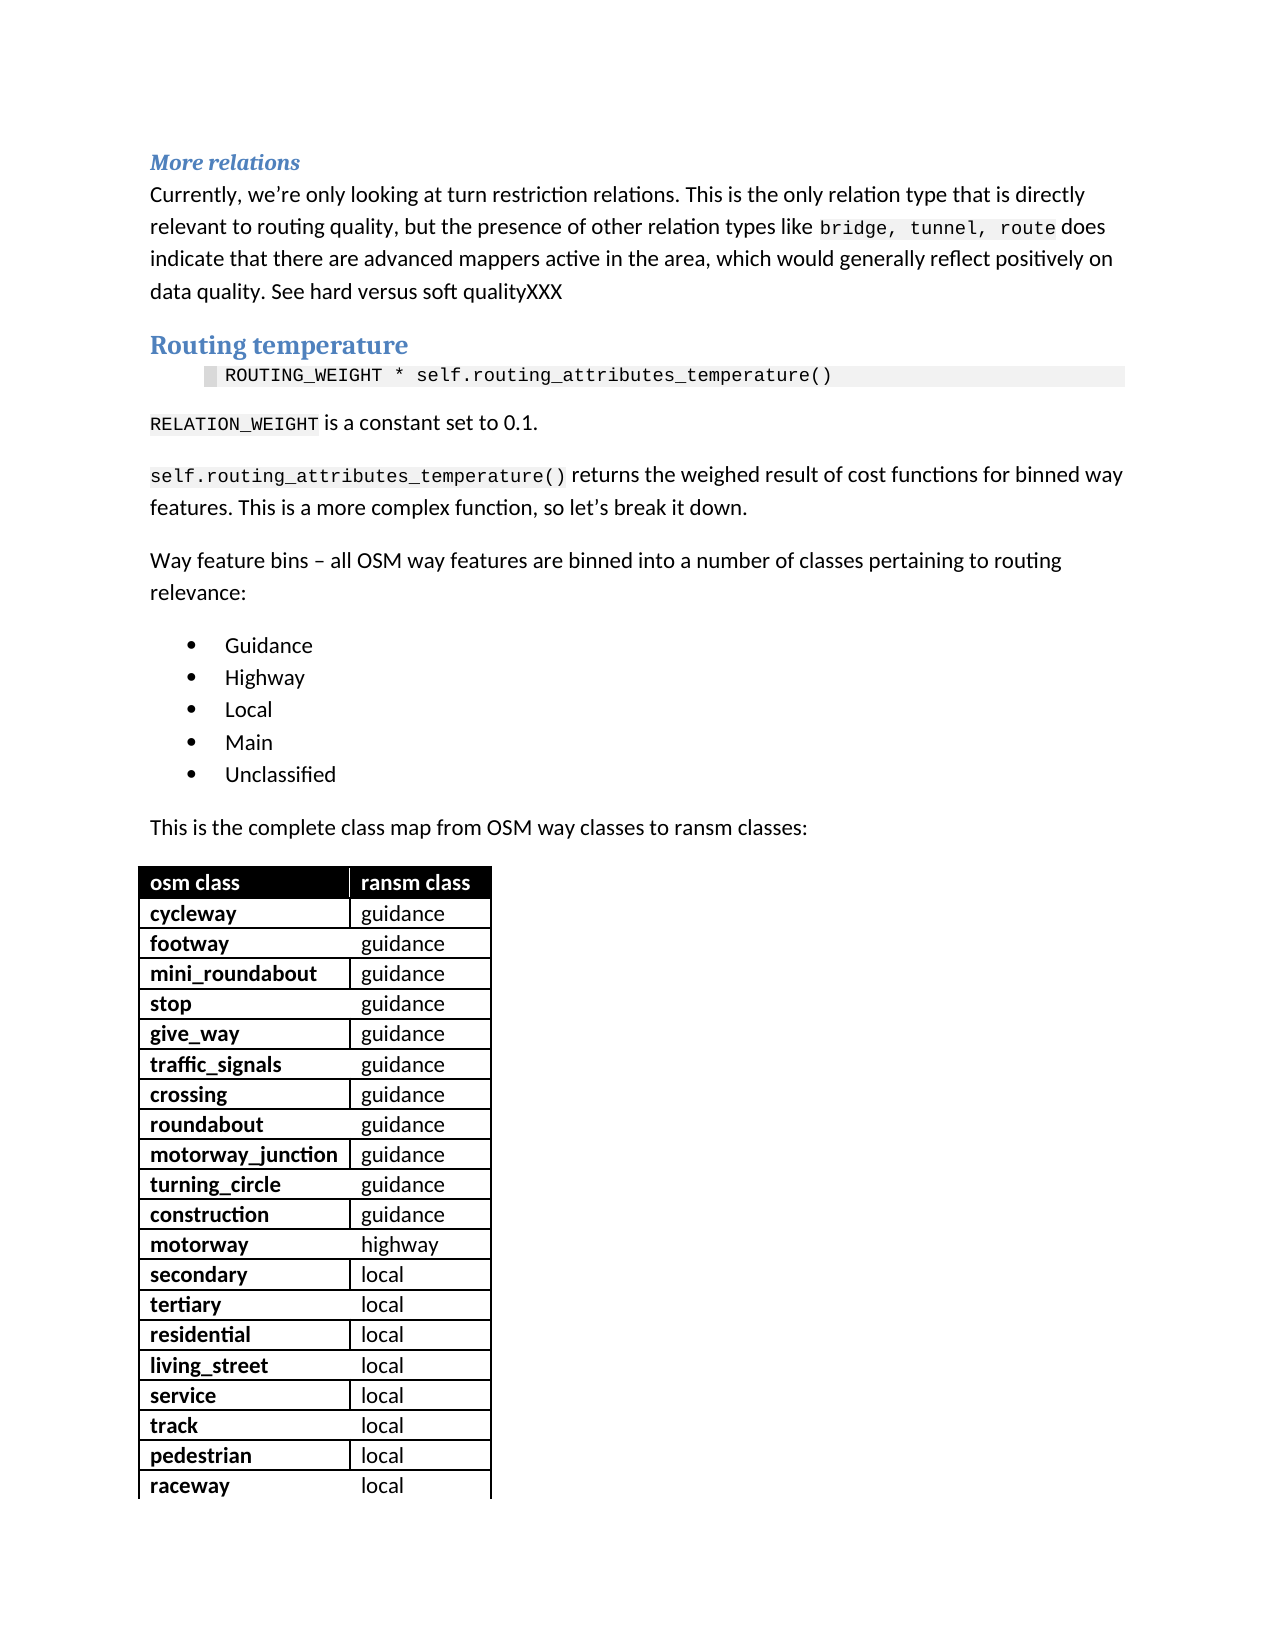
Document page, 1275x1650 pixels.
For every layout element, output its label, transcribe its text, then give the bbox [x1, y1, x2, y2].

table_header ransm class [350, 868, 490, 897]
list Guidance [187, 631, 1125, 659]
list Unclassified [187, 760, 1125, 788]
table_cell guidance [350, 1110, 490, 1138]
table_cell local [351, 1321, 490, 1349]
table_cell guidance [351, 1020, 490, 1048]
table_cell turning_circle [140, 1170, 349, 1198]
table_cell guidance [350, 1050, 490, 1078]
table_cell motorway_junction [140, 1140, 349, 1168]
text Way feature bins – all OSM way features are binned into a number of classes pertaining to routing relevance: [150, 546, 1125, 606]
table_cell pedestrian [140, 1441, 349, 1469]
table_cell local [350, 1351, 490, 1379]
text self.routing_attributes_temperature() returns the weighed result of cost functions for binned way features. This is a more complex function, so let’s break it down. [150, 461, 1125, 521]
table_cell secondary [140, 1260, 349, 1288]
table_cell guidance [350, 1170, 490, 1198]
text ROUTING_WEIGHT * self.routing_attributes_temperature() [217, 366, 1125, 387]
text This is the complete class map from OSM way classes to ransm classes: [150, 813, 1125, 841]
table_cell guidance [351, 959, 490, 987]
table_cell stop [140, 990, 349, 1017]
text Currently, we’re only looking at turn restriction relations. This is the only relation type that is directly relevant to routing quality, but the presence of other relation types like bridge, tunnel, route does indicate that there are advanced mappers active in the area, which would generally reflect positively on data quality. See hard versus soft qualityXXX [150, 180, 1125, 305]
table_cell roundabout [140, 1110, 349, 1138]
table_cell cycleway [140, 899, 349, 927]
table_cell construction [140, 1200, 349, 1228]
table_cell living_street [140, 1351, 349, 1379]
table_header osm class [140, 868, 349, 897]
table_cell local [351, 1260, 490, 1288]
text RELATION_WEIGHT is a constant set to 0.1. [150, 408, 1125, 436]
table_cell guidance [351, 899, 490, 927]
table_cell residential [140, 1321, 349, 1349]
table_cell crossing [140, 1080, 349, 1108]
table_cell track [140, 1411, 349, 1439]
table_cell guidance [351, 1200, 490, 1228]
table_cell mini_roundabout [140, 959, 349, 987]
table_cell local [350, 1411, 490, 1439]
table_cell highway [350, 1230, 490, 1258]
table_cell motorway [140, 1230, 349, 1258]
table_cell tertiary [140, 1291, 349, 1318]
table_cell guidance [351, 1080, 490, 1108]
list Main [187, 728, 1125, 756]
table_cell local [351, 1441, 490, 1469]
list Highway [187, 663, 1125, 691]
table_cell guidance [350, 929, 490, 957]
table_cell service [140, 1381, 349, 1409]
table_cell raceway [140, 1471, 349, 1499]
table_cell traffic_signals [140, 1050, 349, 1078]
table_cell guidance [351, 1140, 490, 1168]
table_cell give_way [140, 1020, 349, 1048]
table_cell local [350, 1471, 490, 1499]
table_cell local [351, 1381, 490, 1409]
subtitle More relations [150, 150, 1125, 176]
table_cell guidance [350, 990, 490, 1017]
subtitle Routing temperature [150, 330, 1125, 361]
list Local [187, 695, 1125, 723]
table_cell local [350, 1291, 490, 1318]
table_cell footway [140, 929, 349, 957]
